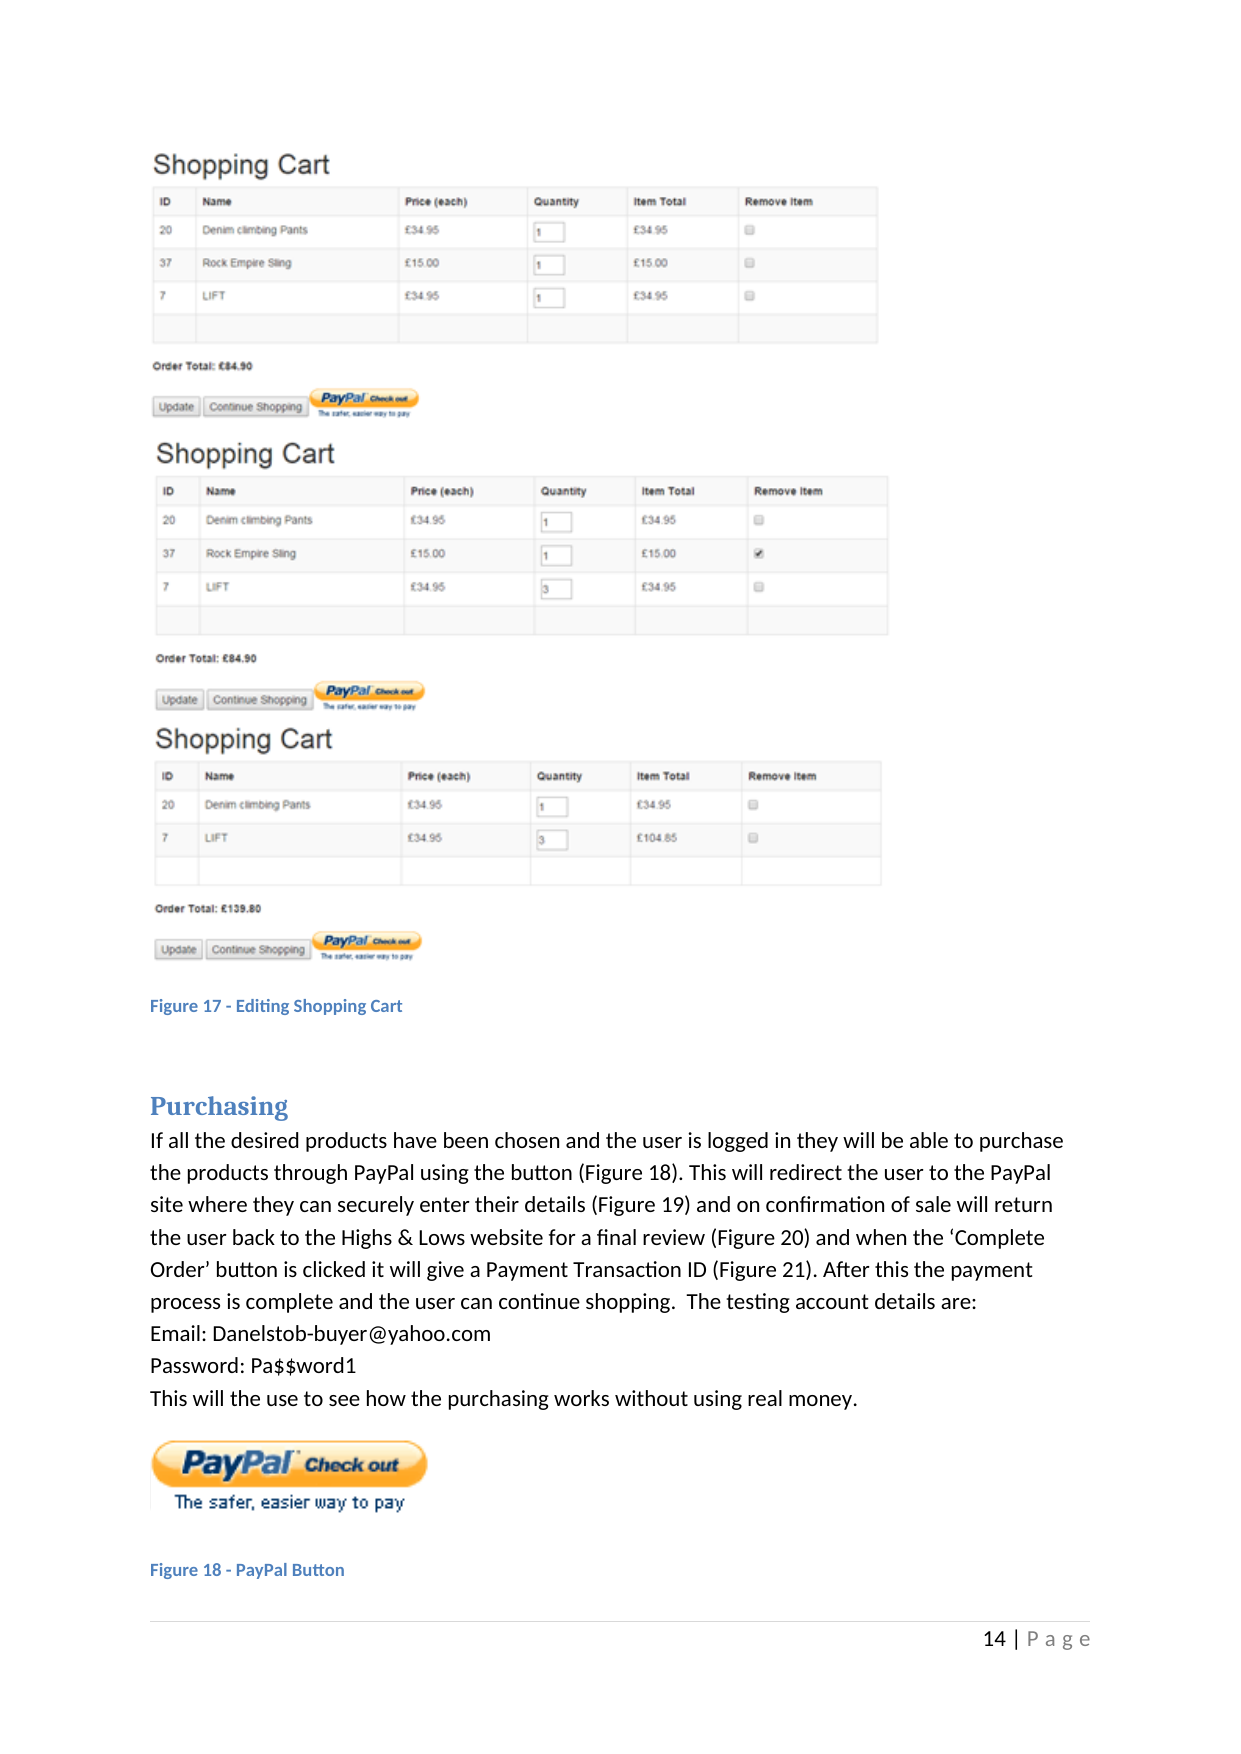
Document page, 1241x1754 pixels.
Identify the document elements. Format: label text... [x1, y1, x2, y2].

text If all the desired products have been chosen and the user is logged in they will be able to purchase the products through PayPal using the button (Figure 18). This will redirect the user to the PayPal site where they can securely enter their details (Figure 19) and on confirmation of sale will return the user back to the Highs & Lows website for a final review (Figure 20) and when the ‘Complete Order’ button is clicked it will give a Payment Transaction ID (Figure 21). After this the payment process is complete and the user can continue shopping. The testing account details are: Email: Danelstob-buyer@yahoo.com Password: Pa$$word1 This will the use to see how the purchasing works without using real money. [150, 1126, 1090, 1412]
subtitle Purchasing [150, 1091, 1090, 1122]
picture [150, 150, 904, 969]
picture [150, 1436, 457, 1534]
